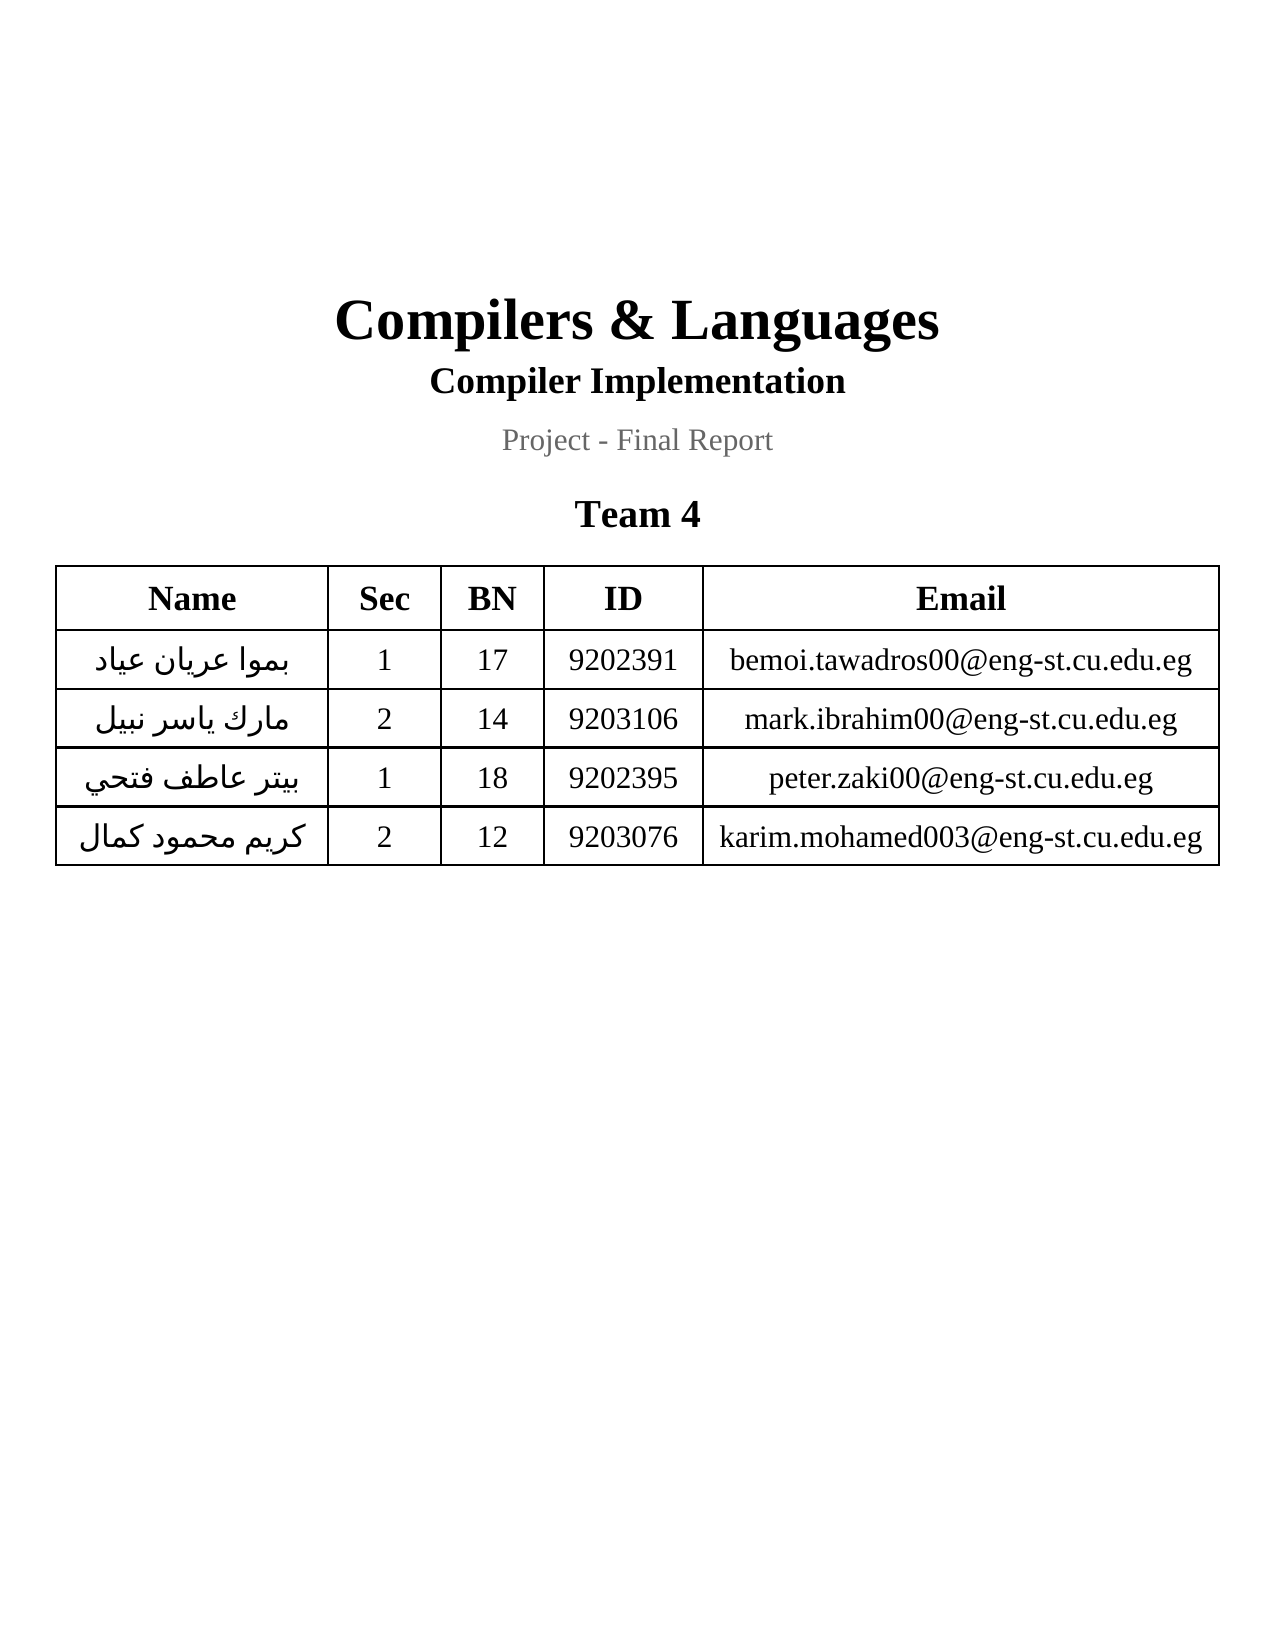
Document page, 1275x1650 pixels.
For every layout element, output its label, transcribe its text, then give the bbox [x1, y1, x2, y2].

table_cell 14 [442, 690, 543, 746]
text Compiler Implementation [75, 358, 1200, 401]
table_header BN [442, 567, 543, 629]
table_cell 2 [329, 690, 440, 746]
table_cell karim.mohamed003@eng-st.cu.edu.eg [704, 808, 1218, 864]
table_cell bemoi.tawadros00@eng-st.cu.edu.eg [704, 631, 1218, 688]
table_cell 1 [329, 631, 440, 688]
text Project - Final Report [75, 421, 1200, 457]
table_header ID [545, 567, 702, 629]
table_cell peter.zaki00@eng-st.cu.edu.eg [704, 749, 1218, 805]
table_cell بموا عريان عياد [57, 631, 327, 688]
text Team 4 [75, 491, 1200, 536]
table_cell 12 [442, 808, 543, 864]
table_cell 17 [442, 631, 543, 688]
table_cell 2 [329, 808, 440, 864]
table_cell 1 [329, 749, 440, 805]
table_cell 9202395 [545, 749, 702, 805]
table_cell 9203076 [545, 808, 702, 864]
table_cell 9202391 [545, 631, 702, 688]
table_cell 9203106 [545, 690, 702, 746]
table_cell كريم محمود كمال [57, 808, 327, 864]
table_header Sec [329, 567, 440, 629]
table_cell mark.ibrahim00@eng-st.cu.edu.eg [704, 690, 1218, 746]
table_cell 18 [442, 749, 543, 805]
text Compilers & Languages [75, 285, 1200, 352]
table_header Name [57, 567, 327, 629]
table_header Email [704, 567, 1218, 629]
table_cell مارك ياسر نبيل [57, 690, 327, 746]
table_cell بيتر عاطف فتحي [57, 749, 327, 805]
